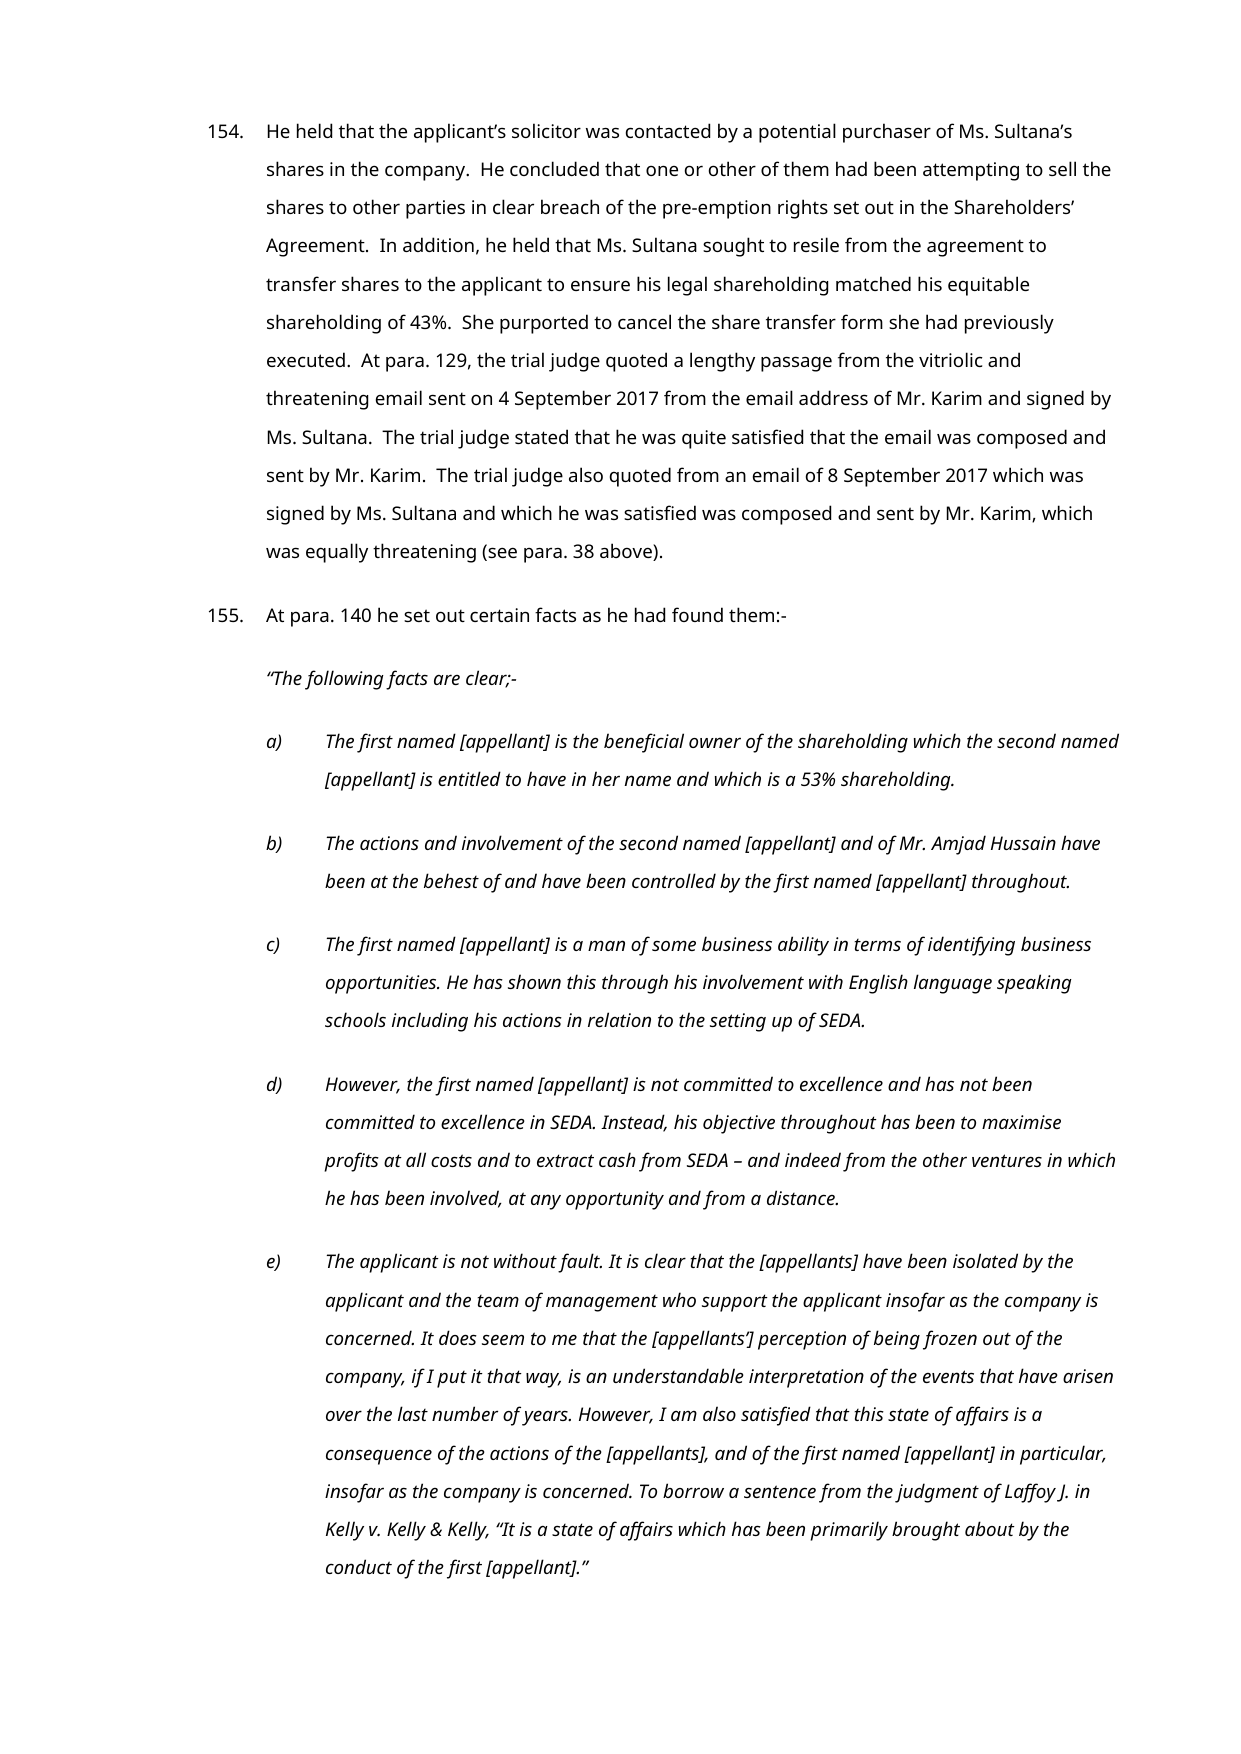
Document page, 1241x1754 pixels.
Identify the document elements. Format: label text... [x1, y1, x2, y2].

text 154. He held that the applicant’s solicitor was contacted by a potential purchaser of Ms. Sultana’s shares in the company. He concluded that one or other of them had been attempting to sell the shares to other parties in clear breach of the pre-emption rights set out in the Shareholders’ Agreement. In addition, he held that Ms. Sultana sought to resile from the agreement to transfer shares to the applicant to ensure his legal shareholding matched his equitable shareholding of 43%. She purported to cancel the share transfer form she had previously executed. At para. 129, the trial judge quoted a lengthy passage from the vitriolic and threatening email sent on 4 September 2017 from the email address of Mr. Karim and signed by Ms. Sultana. The trial judge stated that he was quite satisfied that the email was composed and sent by Mr. Karim. The trial judge also quoted from an email of 8 September 2017 which was signed by Ms. Sultana and which he was satisfied was composed and sent by Mr. Karim, which was equally threatening (see para. 38 above). [207, 118, 1122, 564]
text “The following facts are clear;- [266, 665, 1122, 691]
text a) The first named [appellant] is the beneficial owner of the shareholding which the second named [appellant] is entitled to have in her name and which is a 53% shareholding. [266, 728, 1122, 792]
text b) The actions and involvement of the second named [appellant] and of Mr. Amjad Hussain have been at the behest of and have been controlled by the first named [appellant] throughout. [266, 830, 1122, 893]
text c) The first named [appellant] is a man of some business ability in terms of identifying business opportunities. He has shown this through his involvement with English language speaking schools including his actions in relation to the setting up of SEDA. [266, 931, 1122, 1033]
text d) However, the first named [appellant] is not committed to excellence and has not been committed to excellence in SEDA. Instead, his objective throughout has been to maximise profits at all costs and to extract cash from SEDA – and indeed from the other ventures in which he has been involved, at any opportunity and from a distance. [266, 1071, 1122, 1211]
text 155. At para. 140 he set out certain facts as he had found them:- [207, 602, 1122, 627]
text e) The applicant is not without fault. It is clear that the [appellants] have been isolated by the applicant and the team of management who support the applicant insofar as the company is concerned. It does seem to me that the [appellants’] perception of being frozen out of the company, if I put it that way, is an understandable interpretation of the events that have arisen over the last number of years. However, I am also satisfied that this state of affairs is a consequence of the actions of the [appellants], and of the first named [appellant] in particular, insofar as the company is concerned. To borrow a sentence from the judgment of Laffoy J. in Kelly v. Kelly & Kelly, “It is a state of affairs which has been primarily brought about by the conduct of the first [appellant].” [266, 1249, 1122, 1580]
